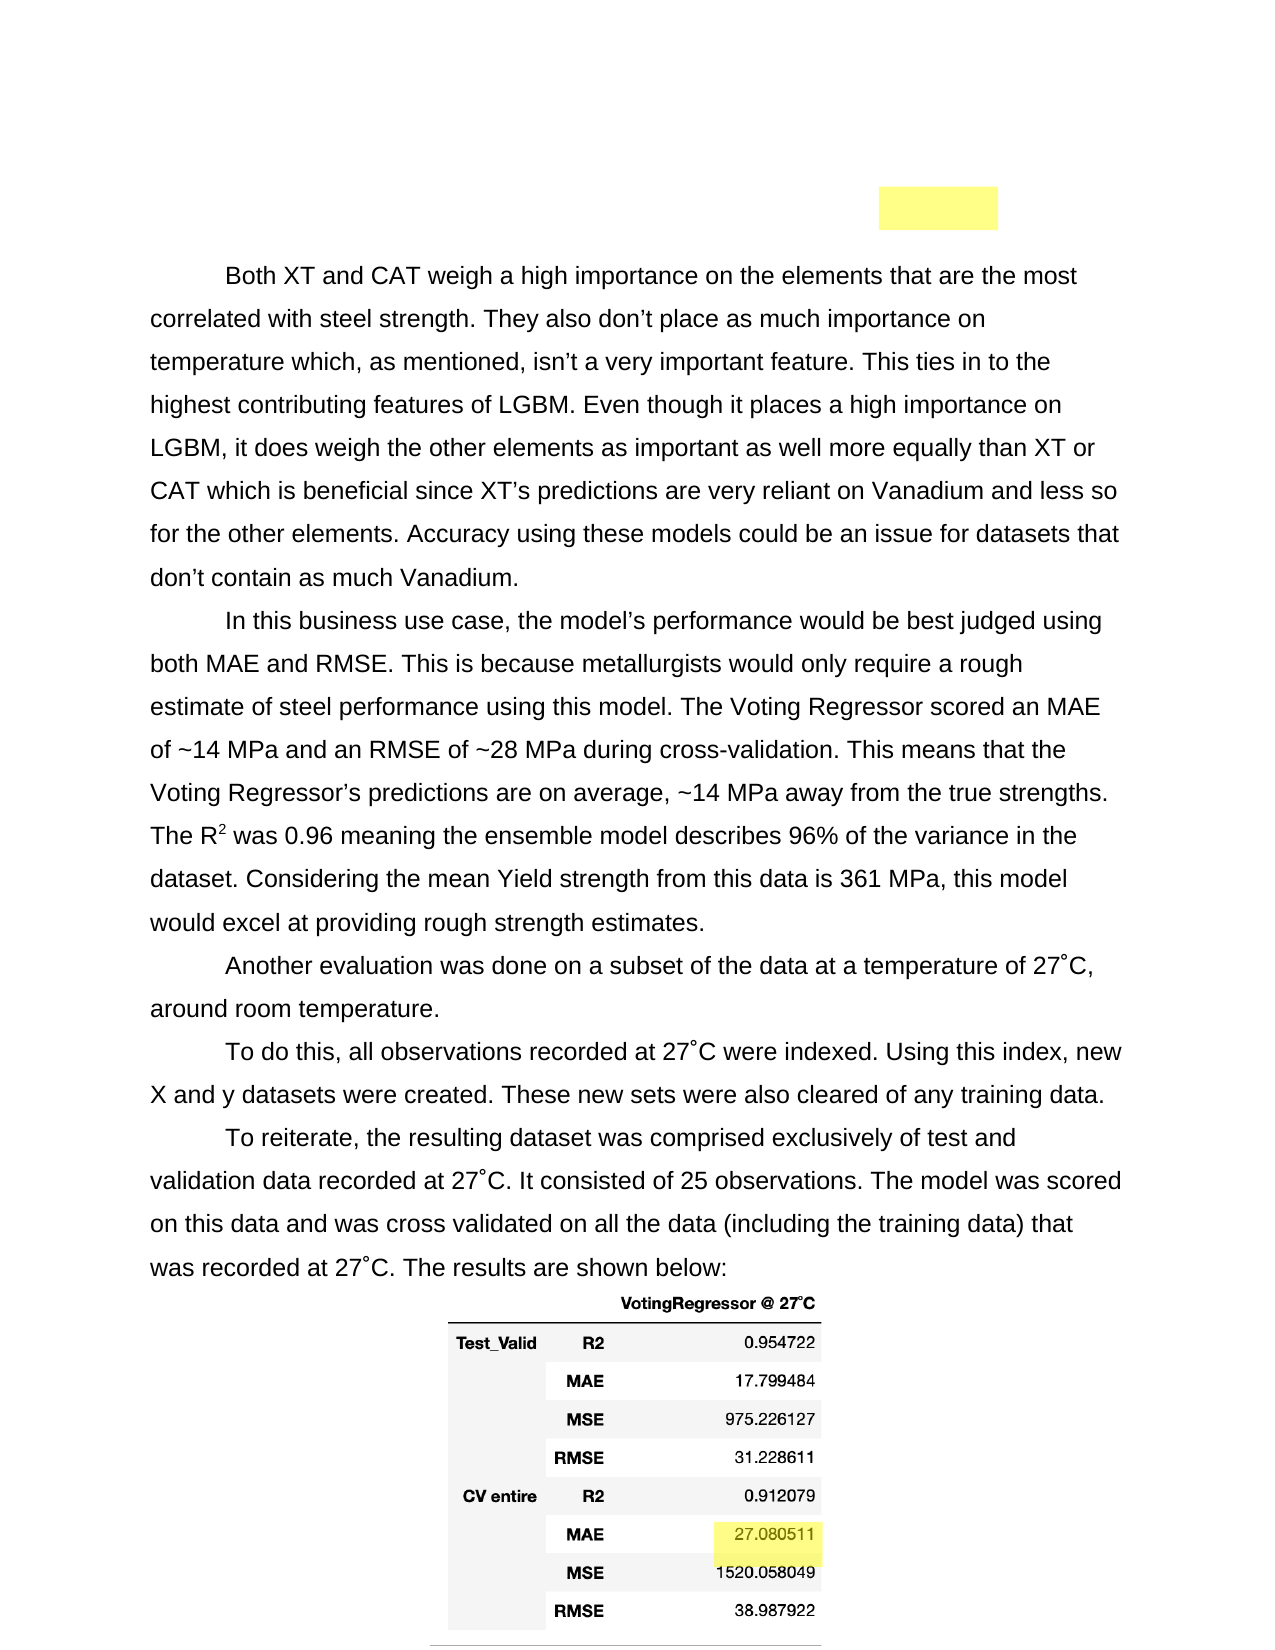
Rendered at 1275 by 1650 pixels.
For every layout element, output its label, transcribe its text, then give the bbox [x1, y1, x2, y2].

text In this business use case, the model’s performance would be best judged using both MAE and RMSE. This is because metallurgists would only require a rough estimate of steel performance using this model. The Voting Regressor scored an MAE of ~14 MPa and an RMSE of ~28 MPa during cross-validation. This means that the Voting Regressor’s predictions are on average, ~14 MPa away from the true strengths. The R2 was 0.96 meaning the ensemble model describes 96% of the variance in the dataset. Considering the mean Yield strength from this data is 361 MPa, this model would excel at providing rough strength estimates. [150, 476, 1125, 807]
text To do this, all observations recorded at 27˚C were indexed. Using this index, new X and y datasets were created. These new sets were also cleared of any training data. [150, 907, 1125, 979]
text To reiterate, the resulting dataset was comprised exclusively of test and validation data recorded at 27˚C. It consisted of 25 observations. The model was scored on this data and was cross validated on all the data (including the training data) that was recorded at 27˚C. The results are shown below: [150, 994, 1125, 1152]
text Another evaluation was done on a subset of the data at a temperature of 27˚C, around room temperature. [150, 821, 1125, 893]
picture [430, 1178, 822, 1541]
text Both XT and CAT weigh a high importance on the elements that are the most correlated with steel strength. They also don’t place as much importance on temperature which, as mentioned, isn’t a very important feature. This ties in to the highest contributing features of LGBM. Even though it places a high importance on LGBM, it does weigh the other elements as important as well more equally than XT or CAT which is beneficial since XT’s predictions are very reliant on Vanadium and less so for the other elements. Accuracy using these models could be an issue for datasets that don’t contain as much Vanadium. [150, 131, 1125, 462]
